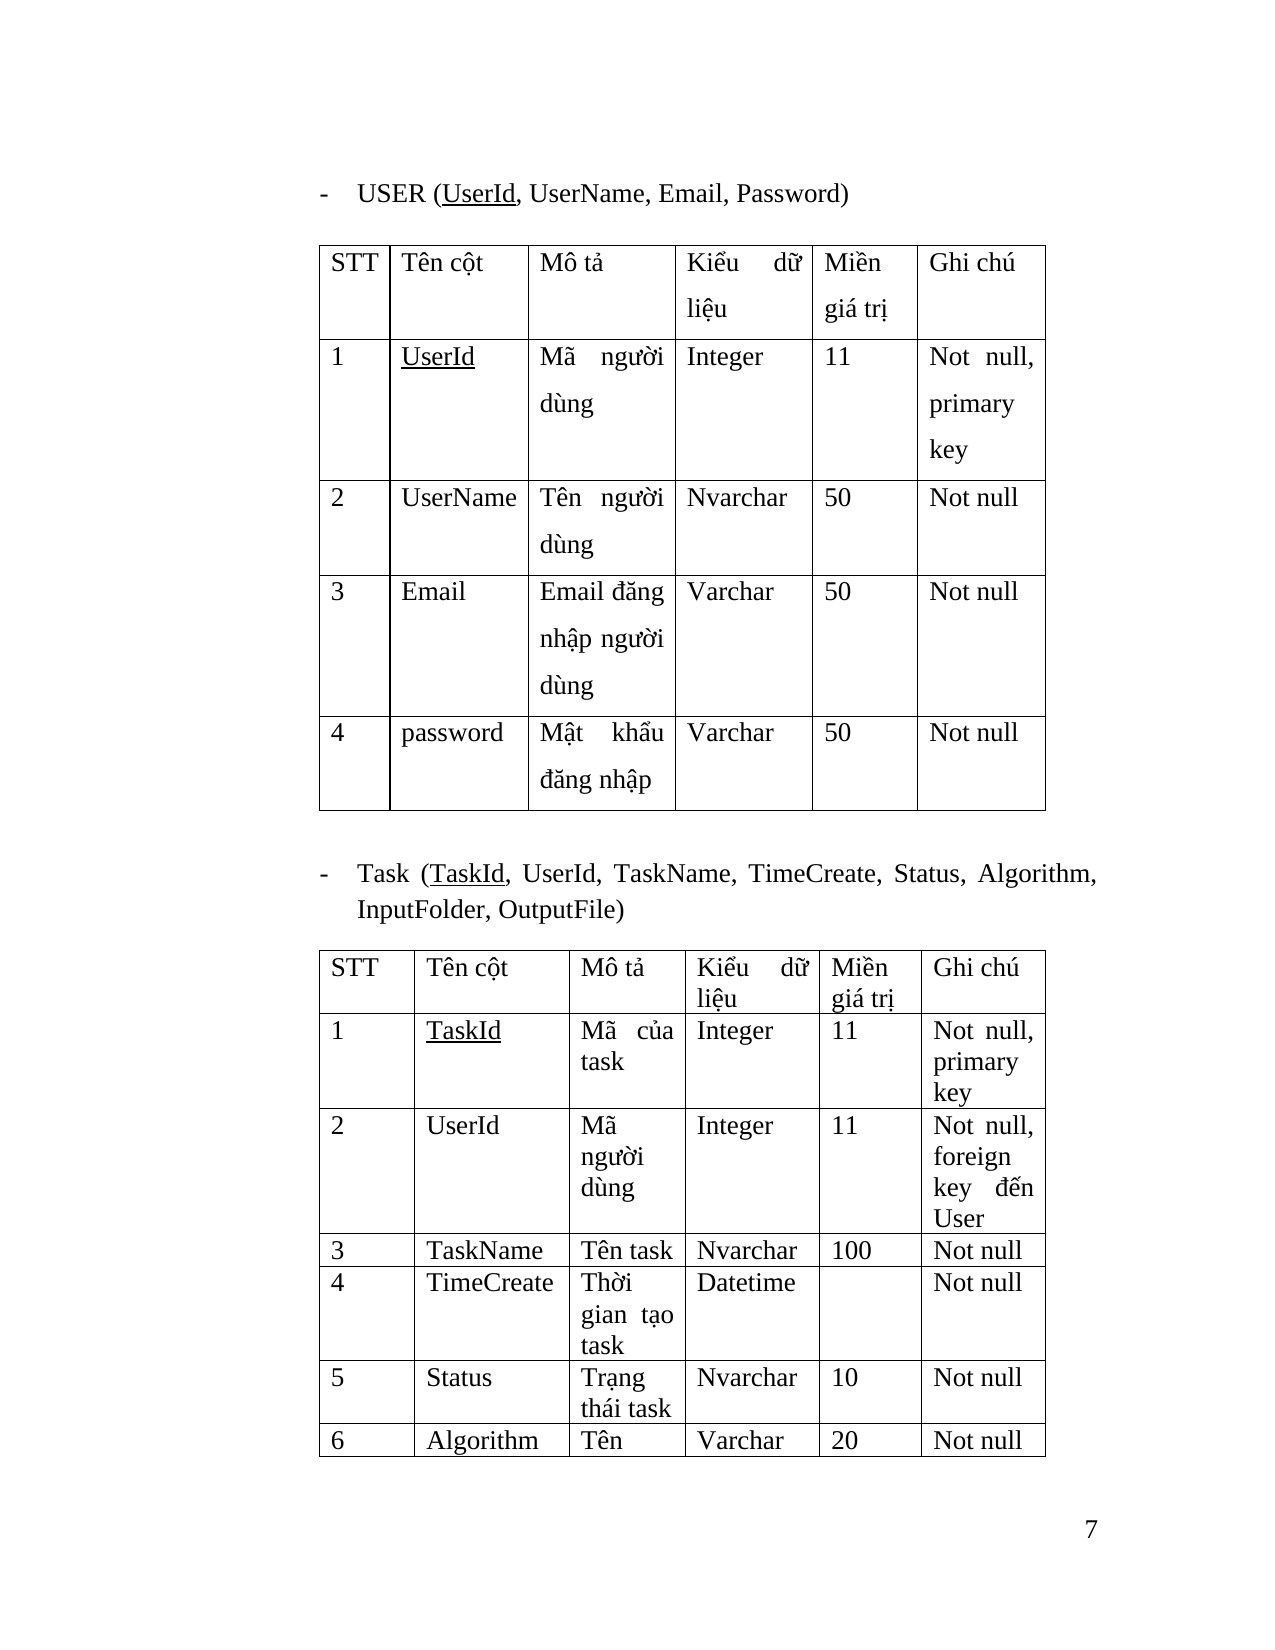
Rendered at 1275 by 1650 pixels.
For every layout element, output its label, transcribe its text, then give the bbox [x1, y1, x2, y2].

table_header Ghi chú [922, 951, 1045, 1013]
table_cell Mã người dùng [529, 340, 675, 480]
table_cell Not null [922, 1267, 1045, 1360]
table_cell 50 [813, 717, 917, 810]
table_cell Integer [676, 340, 812, 480]
table_cell 11 [820, 1109, 921, 1233]
table_cell 4 [320, 717, 389, 810]
list USER (UserId, UserName, Email, Password) [319, 177, 1098, 208]
table_cell UserName [391, 481, 528, 574]
table_cell Email [391, 576, 528, 716]
table_cell 1 [320, 1014, 414, 1108]
table_cell Not null [918, 717, 1045, 810]
table_cell Varchar [676, 717, 812, 810]
table_cell Thời gian tạo task [570, 1267, 685, 1360]
table_cell Nvarchar [686, 1361, 819, 1423]
table_cell 11 [813, 340, 917, 480]
table_cell Nvarchar [686, 1234, 819, 1266]
table_header Tên cột [391, 246, 528, 339]
table_cell 50 [813, 481, 917, 574]
table_cell Varchar [686, 1424, 819, 1456]
table_cell 4 [320, 1267, 414, 1360]
table_cell Algorithm [415, 1424, 569, 1456]
table_header Kiểu dữ liệu [686, 951, 819, 1013]
table_header Mô tả [570, 951, 685, 1013]
table_header Mô tả [529, 246, 675, 339]
table_cell 20 [820, 1424, 921, 1456]
table_cell Nvarchar [676, 481, 812, 574]
table_cell Datetime [686, 1267, 819, 1360]
table_cell Not null [918, 481, 1045, 574]
table_cell 6 [320, 1424, 414, 1456]
table_cell 10 [820, 1361, 921, 1423]
table_cell Mã người dùng [570, 1109, 685, 1233]
table_cell [820, 1267, 921, 1360]
table_cell 2 [320, 1109, 414, 1233]
table_cell Mật khẩu đăng nhập [529, 717, 675, 810]
table_cell Not null [922, 1361, 1045, 1423]
table_cell Not null [922, 1234, 1045, 1266]
table_cell Trạng thái task [570, 1361, 685, 1423]
list Task (TaskId, UserId, TaskName, TimeCreate, Status, Algorithm, InputFolder, OutputFile) [319, 858, 1098, 924]
table_cell Not null, primary key [918, 340, 1045, 480]
table_cell UserId [391, 340, 528, 480]
table_header Miền giá trị [820, 951, 921, 1013]
table_cell 3 [320, 1234, 414, 1266]
table_cell Email đăng nhập người dùng [529, 576, 675, 716]
table_cell password [391, 717, 528, 810]
table_cell 50 [813, 576, 917, 716]
table_header Tên cột [415, 951, 569, 1013]
table_cell 2 [320, 481, 389, 574]
table_header STT [320, 951, 414, 1013]
table_header STT [320, 246, 389, 339]
table_cell Tên người dùng [529, 481, 675, 574]
table_cell Tên thuật toán [570, 1424, 685, 1456]
table_cell Integer [686, 1109, 819, 1233]
table_cell TimeCreate [415, 1267, 569, 1360]
table_cell 3 [320, 576, 389, 716]
table_cell 11 [820, 1014, 921, 1108]
table_header Miền giá trị [813, 246, 917, 339]
table_cell TaskName [415, 1234, 569, 1266]
table_cell Not null, primary key [922, 1014, 1045, 1108]
table_cell Integer [686, 1014, 819, 1108]
table_cell Status [415, 1361, 569, 1423]
table_header Ghi chú [918, 246, 1045, 339]
table_cell TaskId [415, 1014, 569, 1108]
table_cell Mã của task [570, 1014, 685, 1108]
table_cell 5 [320, 1361, 414, 1423]
table_cell Tên task [570, 1234, 685, 1266]
table_cell Varchar [676, 576, 812, 716]
table_cell 100 [820, 1234, 921, 1266]
table_header Kiểu dữ liệu [676, 246, 812, 339]
table_cell 1 [320, 340, 389, 480]
table_cell Not null [918, 576, 1045, 716]
table_cell UserId [415, 1109, 569, 1233]
table_cell Not null, foreign key đến User [922, 1109, 1045, 1233]
table_cell Not null [922, 1424, 1045, 1456]
